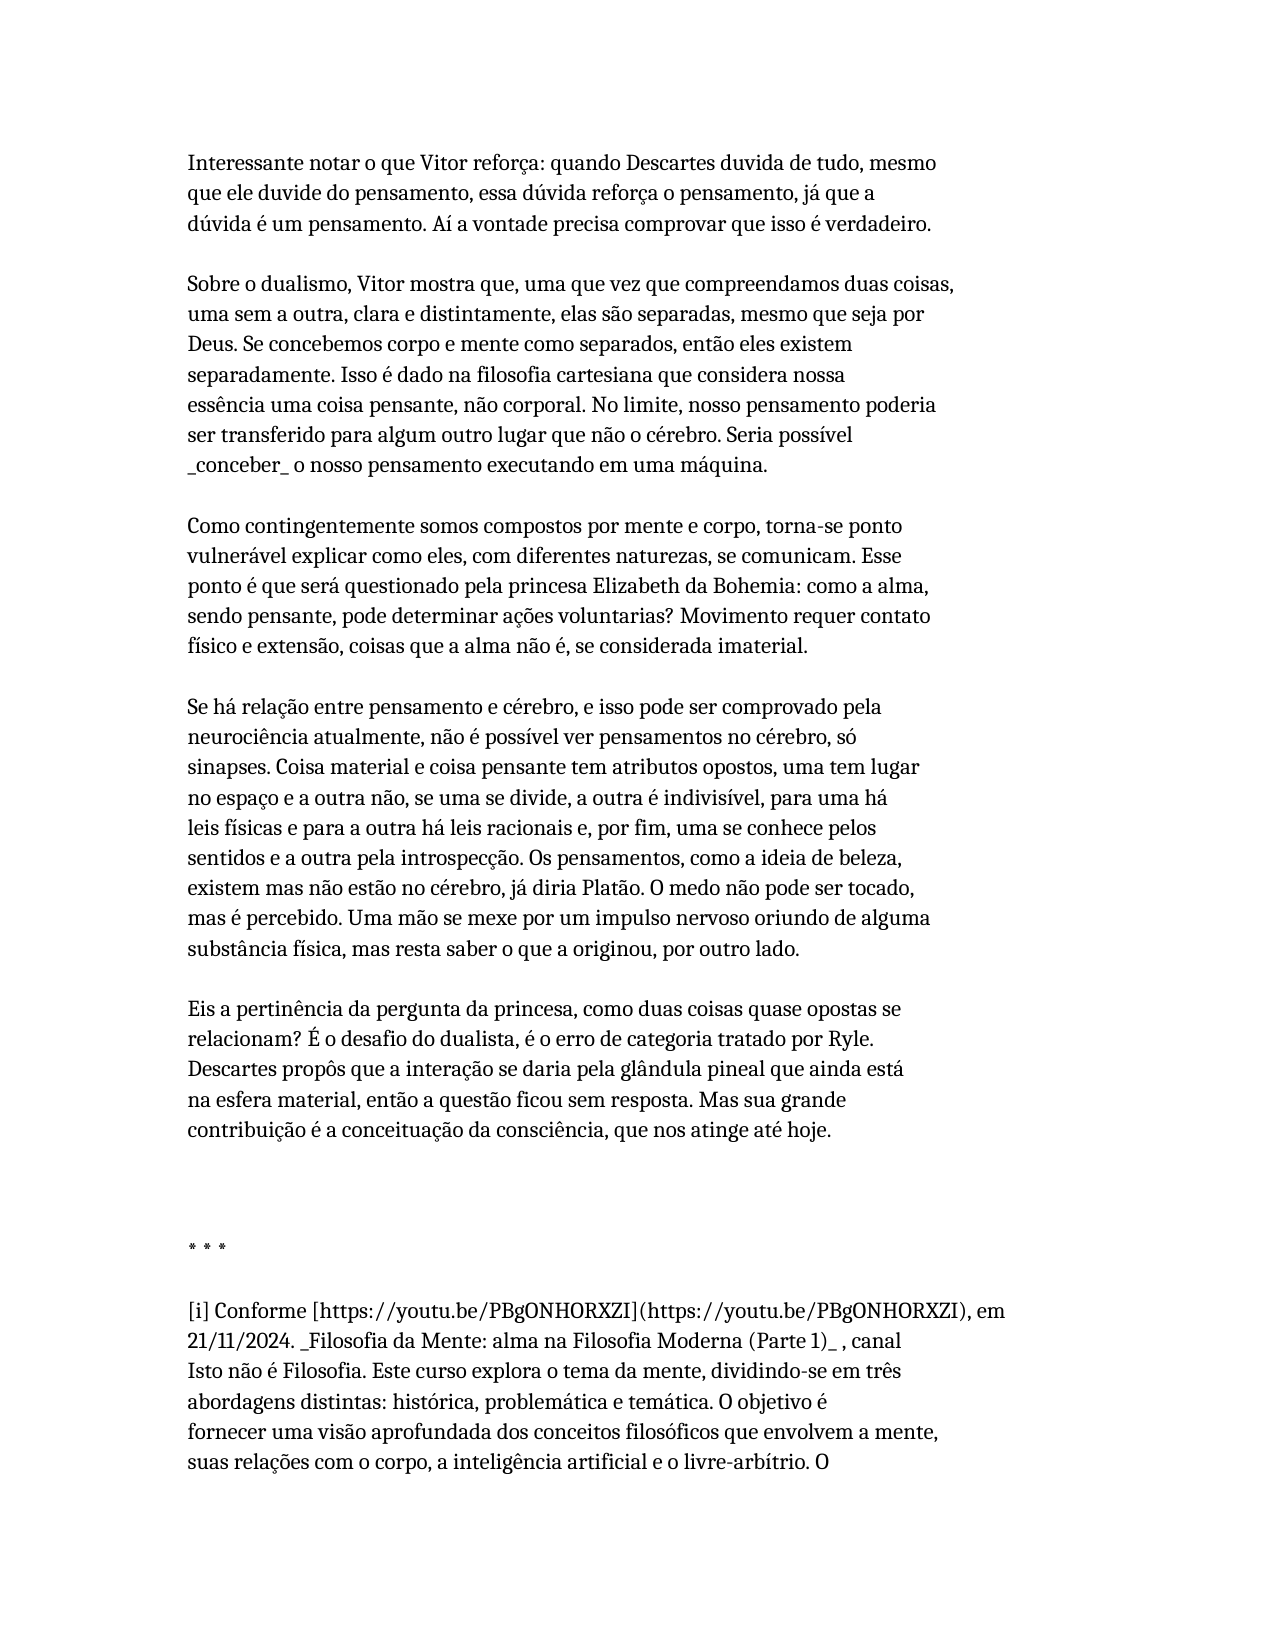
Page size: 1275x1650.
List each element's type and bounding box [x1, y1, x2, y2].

text [187, 150, 1087, 1475]
